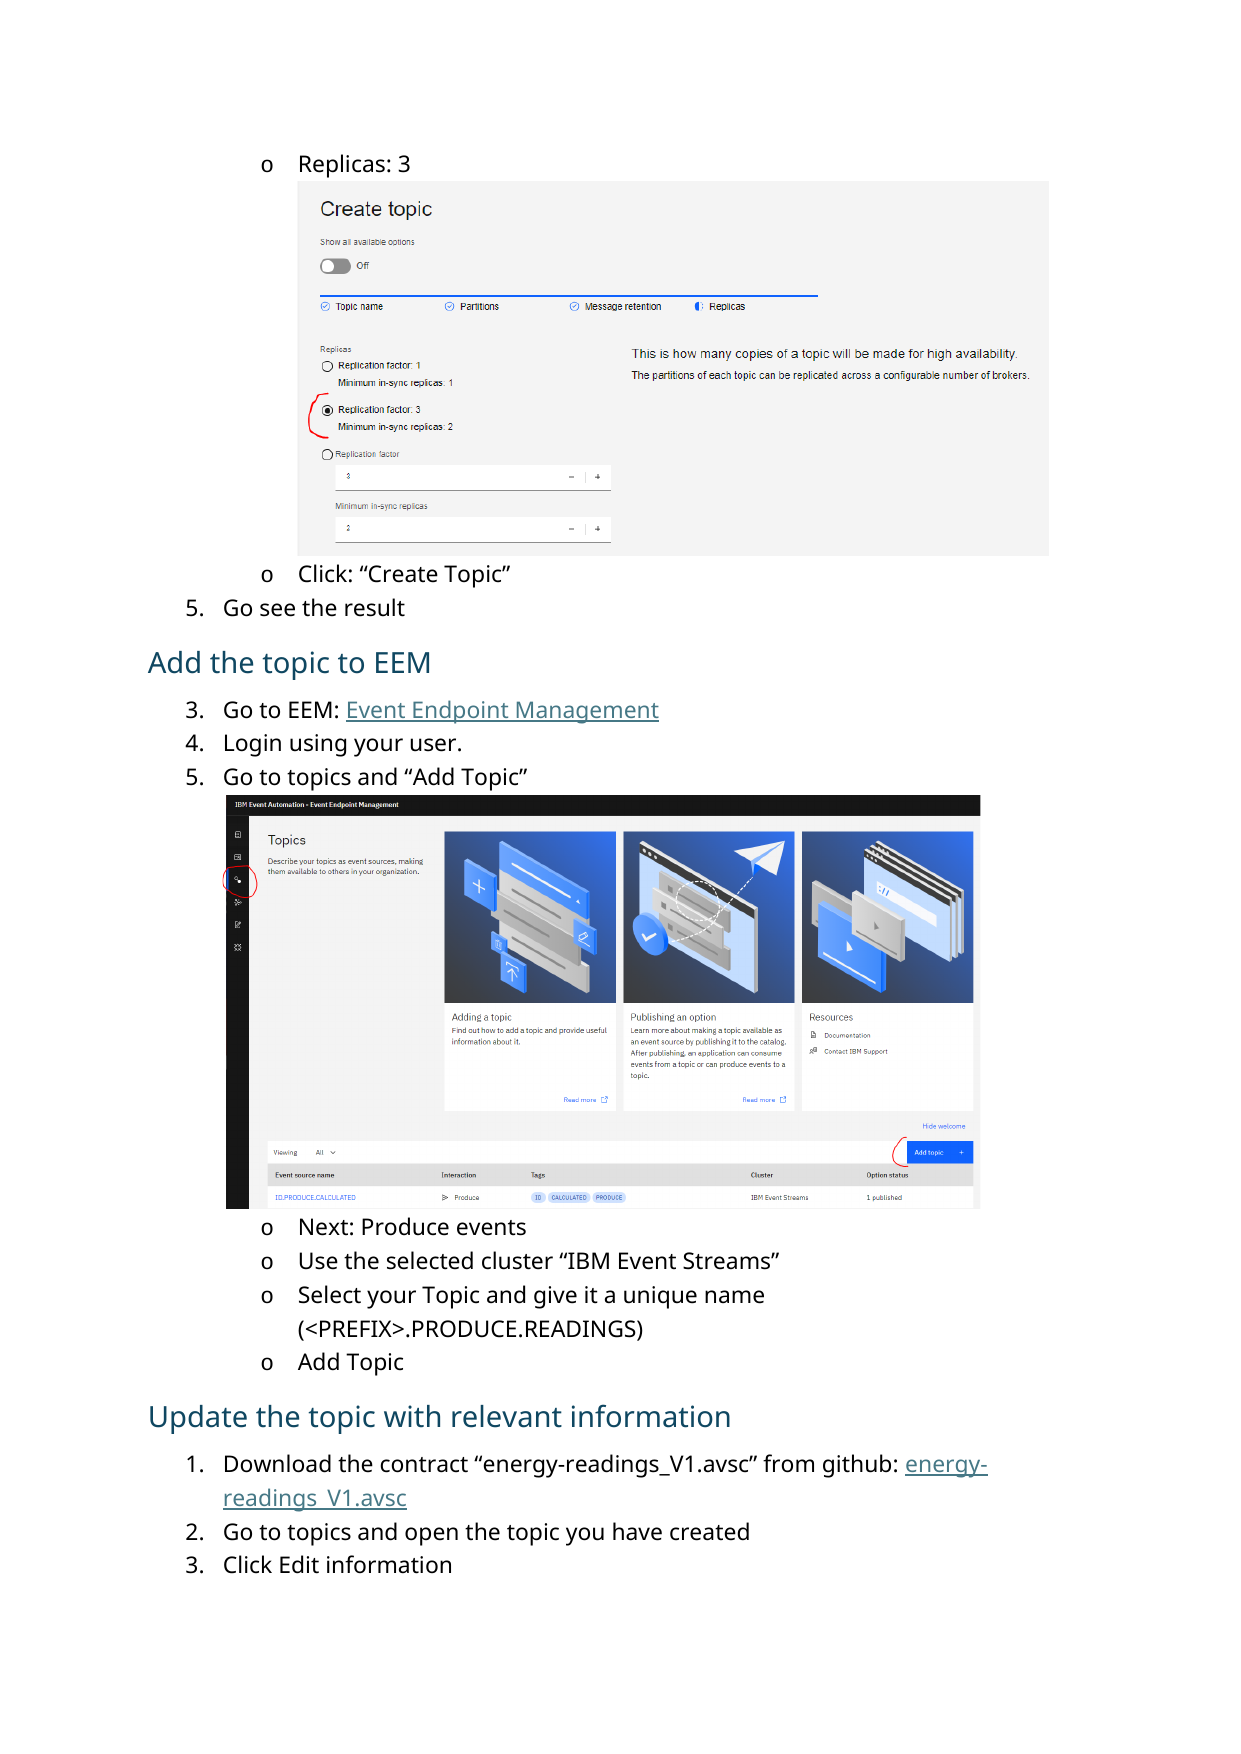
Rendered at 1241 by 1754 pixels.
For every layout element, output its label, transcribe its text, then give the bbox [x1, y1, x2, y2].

picture [222, 795, 981, 1209]
subtitle Add the topic to EEM [148, 642, 1093, 682]
list Add Topic [260, 1346, 1093, 1378]
list Go to topics and open the topic you have created [185, 1515, 1093, 1547]
list Select your Topic and give it a unique name (<PREFIX>.PRODUCE.READINGS) [260, 1279, 1093, 1344]
picture [297, 181, 1049, 556]
subtitle Update the topic with relevant information [148, 1397, 1093, 1436]
list Click: “Create Topic” [260, 558, 1093, 589]
list Download the contract “energy-readings_V1.avsc” from github: energy-readings_V1.avsc [185, 1448, 1093, 1513]
list Go see the result [185, 592, 1093, 623]
list Use the selected cluster “IBM Event Streams” [260, 1245, 1093, 1276]
list Click Edit information [185, 1549, 1093, 1580]
list Go to EEM: Event Endpoint Management [185, 694, 1093, 725]
list Next: Produce events [260, 1211, 1093, 1242]
list Login using your user. [185, 727, 1093, 759]
